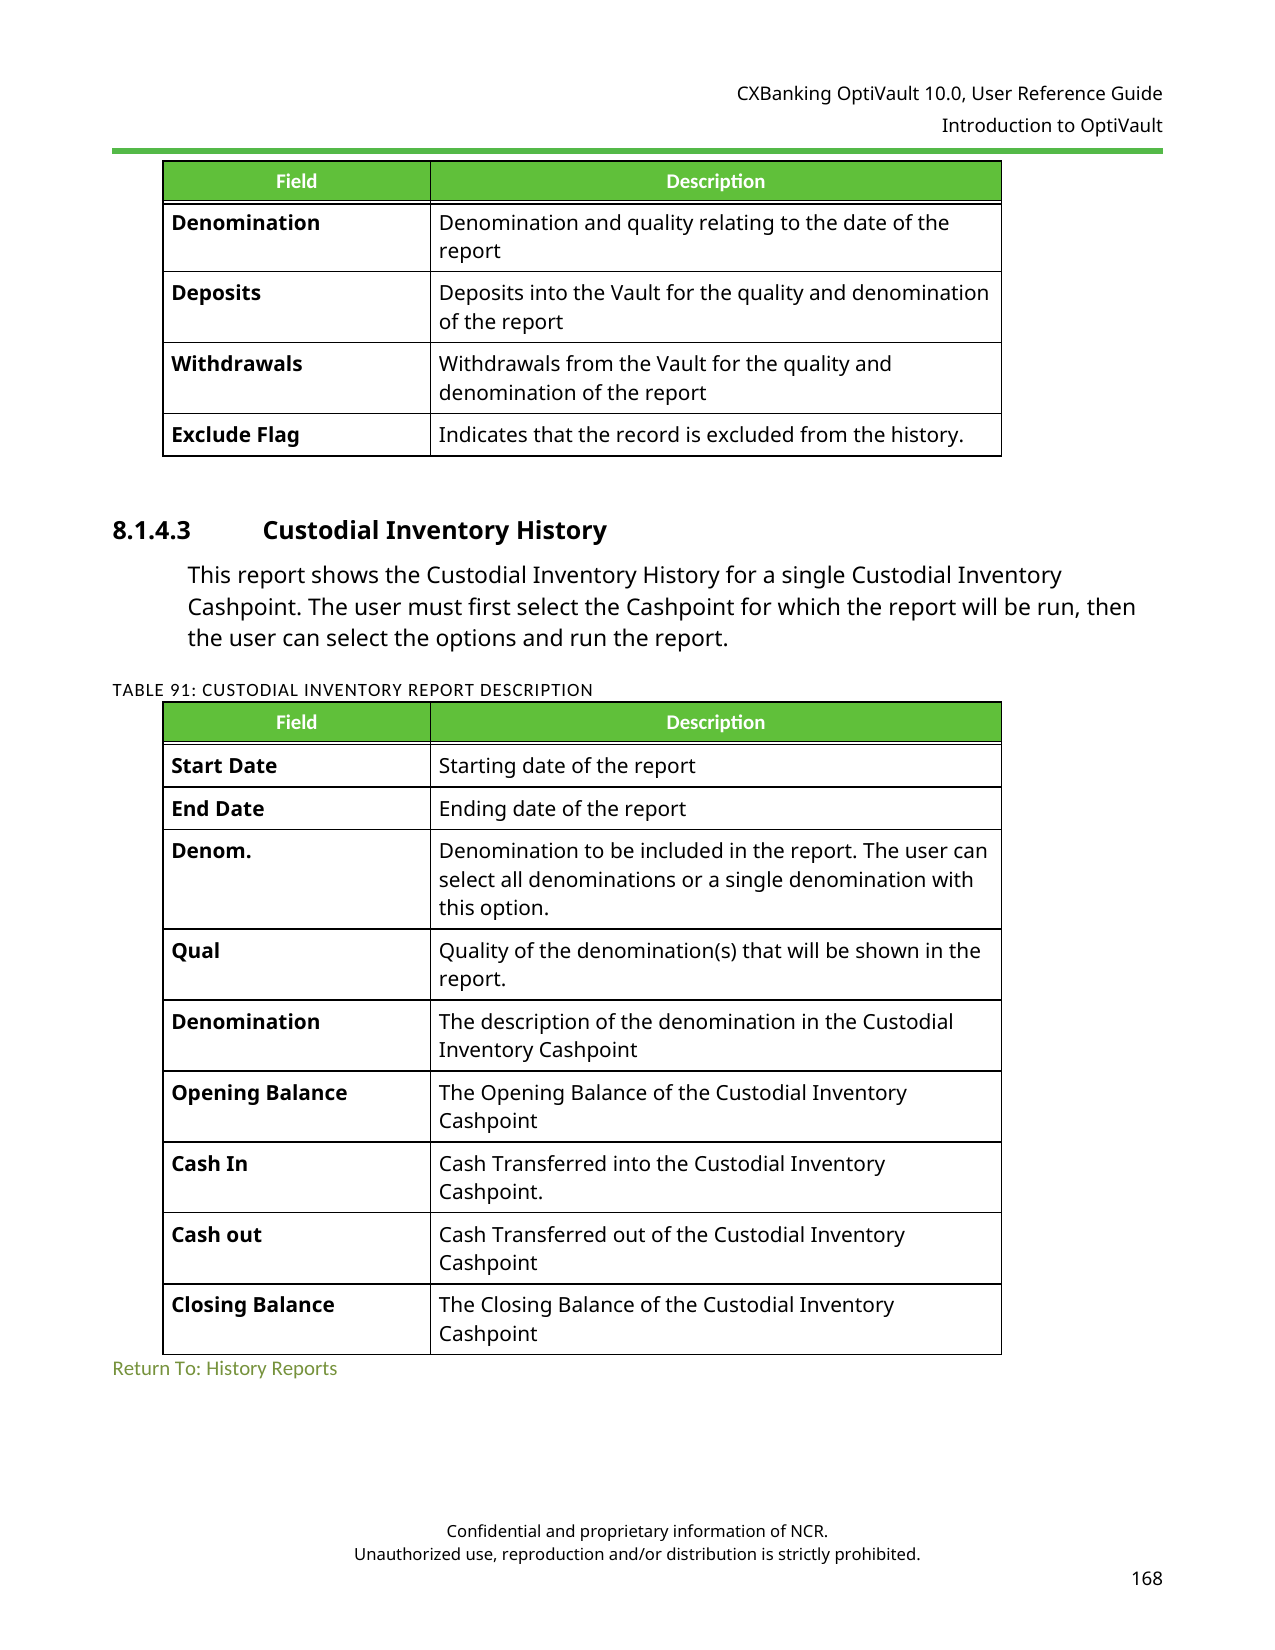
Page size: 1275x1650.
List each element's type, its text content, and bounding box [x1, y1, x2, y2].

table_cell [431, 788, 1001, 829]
subtitle Custodial Inventory History [112, 513, 1163, 547]
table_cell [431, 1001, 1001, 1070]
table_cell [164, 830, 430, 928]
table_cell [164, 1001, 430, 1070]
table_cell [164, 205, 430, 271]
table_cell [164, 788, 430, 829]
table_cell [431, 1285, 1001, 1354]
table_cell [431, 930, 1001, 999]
text Return To: History Reports [112, 1355, 1163, 1381]
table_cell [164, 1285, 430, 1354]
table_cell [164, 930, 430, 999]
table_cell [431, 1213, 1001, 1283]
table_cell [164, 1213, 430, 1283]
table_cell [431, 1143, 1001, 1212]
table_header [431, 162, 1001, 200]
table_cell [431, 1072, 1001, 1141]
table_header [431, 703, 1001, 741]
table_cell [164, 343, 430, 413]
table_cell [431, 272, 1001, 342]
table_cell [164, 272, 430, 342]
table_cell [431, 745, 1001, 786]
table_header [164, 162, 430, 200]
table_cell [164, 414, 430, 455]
text This report shows the Custodial Inventory History for a single Custodial Inventory Cashpoint. The user must first select the Cashpoint for which the report will be run, then the user can select the options and run the report. [187, 559, 1163, 653]
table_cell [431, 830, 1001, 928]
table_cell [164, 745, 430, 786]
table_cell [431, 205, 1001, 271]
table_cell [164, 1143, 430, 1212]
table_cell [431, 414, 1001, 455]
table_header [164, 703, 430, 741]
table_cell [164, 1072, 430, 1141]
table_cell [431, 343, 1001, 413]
